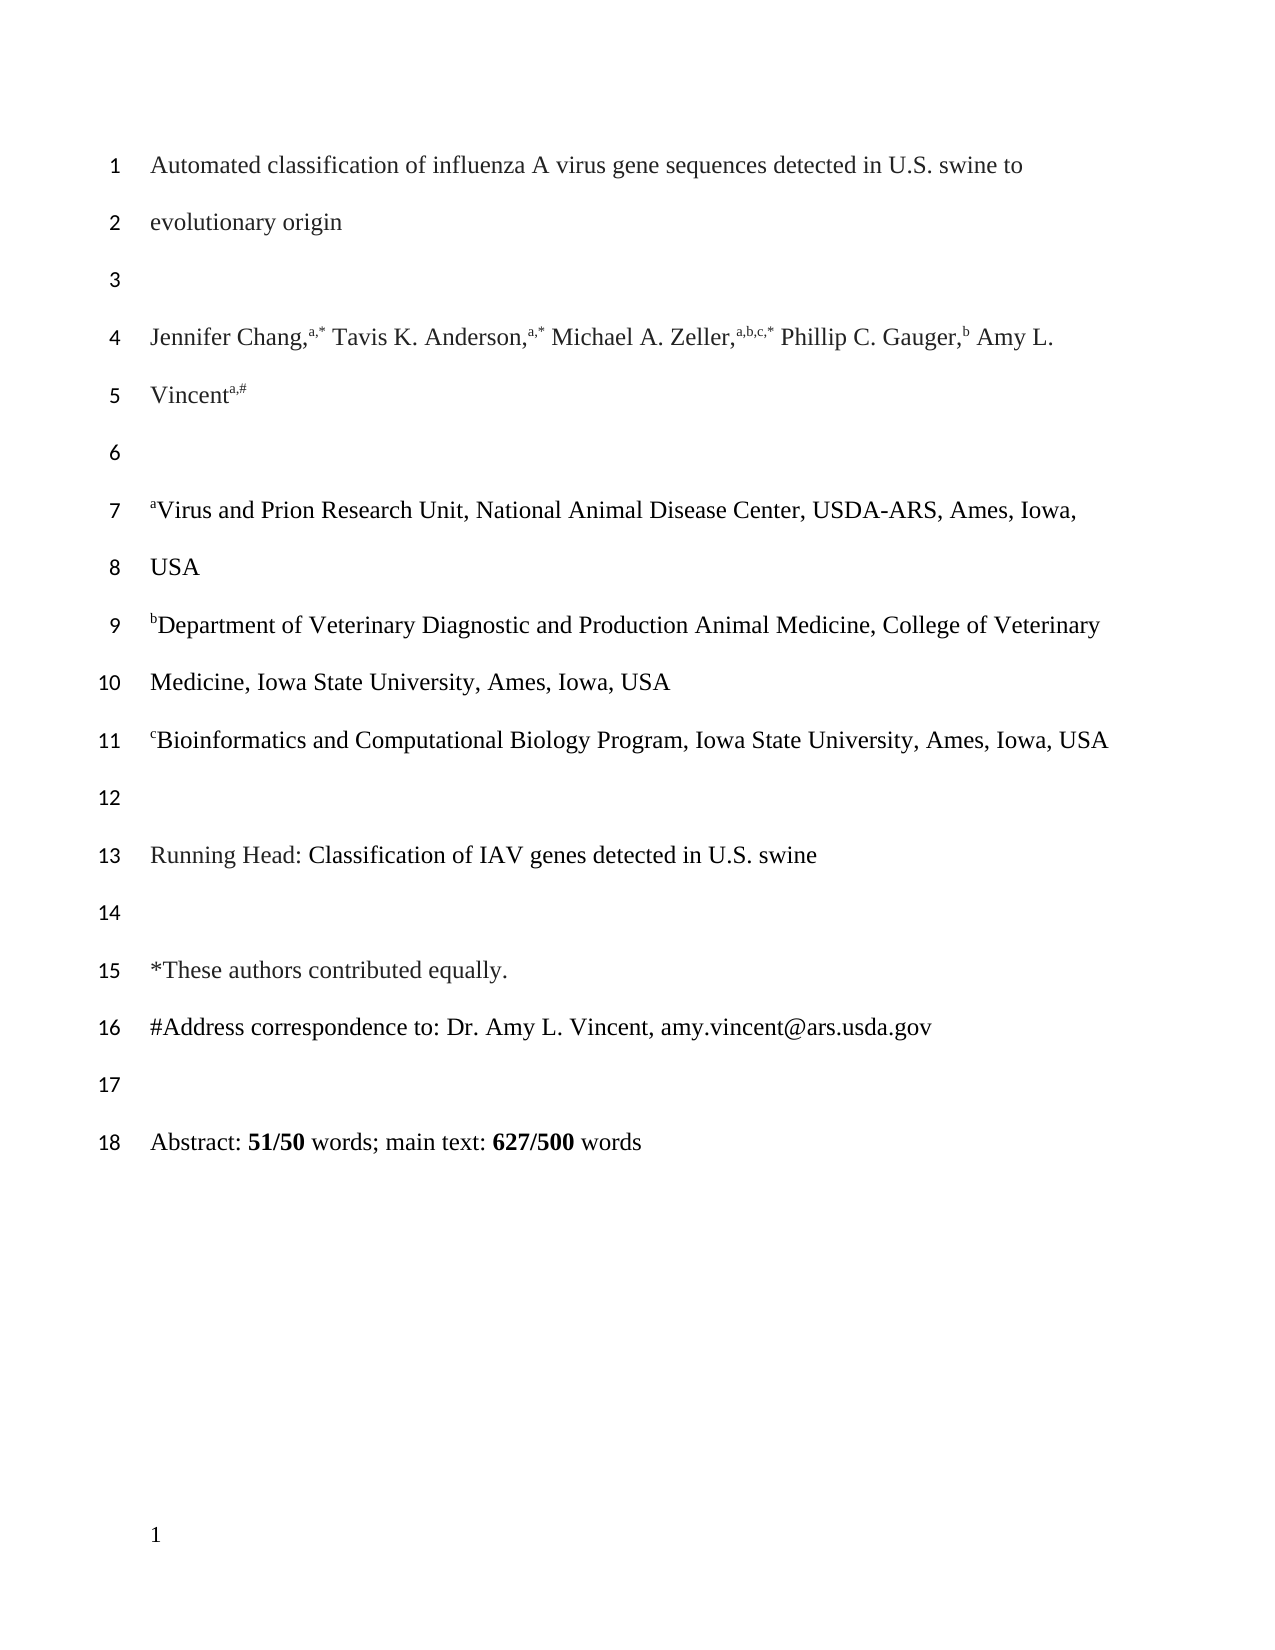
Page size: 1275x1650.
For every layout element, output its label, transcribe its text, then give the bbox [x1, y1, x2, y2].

text bDepartment of Veterinary Diagnostic and Production Animal Medicine, College of Veterinary Medicine, Iowa State University, Ames, Iowa, USA [150, 610, 1125, 696]
text Automated classification of influenza A virus gene sequences detected in U.S. swine to evolutionary origin [150, 150, 1125, 236]
text *These authors contributed equally. [150, 955, 1125, 984]
text Jennifer Chang,a,* Tavis K. Anderson,a,* Michael A. Zeller,a,b,c,* Phillip C. Gauger,b Amy L. Vincenta,# [150, 322, 1125, 409]
text cBioinformatics and Computational Biology Program, Iowa State University, Ames, Iowa, USA [150, 725, 1125, 754]
text Running Head: Classification of IAV genes detected in U.S. swine [150, 840, 1125, 869]
text Abstract: 51/50 words; main text: 627/500 words [150, 1127, 1125, 1156]
text aVirus and Prion Research Unit, National Animal Disease Center, USDA-ARS, Ames, Iowa, USA [150, 495, 1125, 581]
text #Address correspondence to: Dr. Amy L. Vincent, amy.vincent@ars.usda.gov [150, 1012, 1125, 1041]
